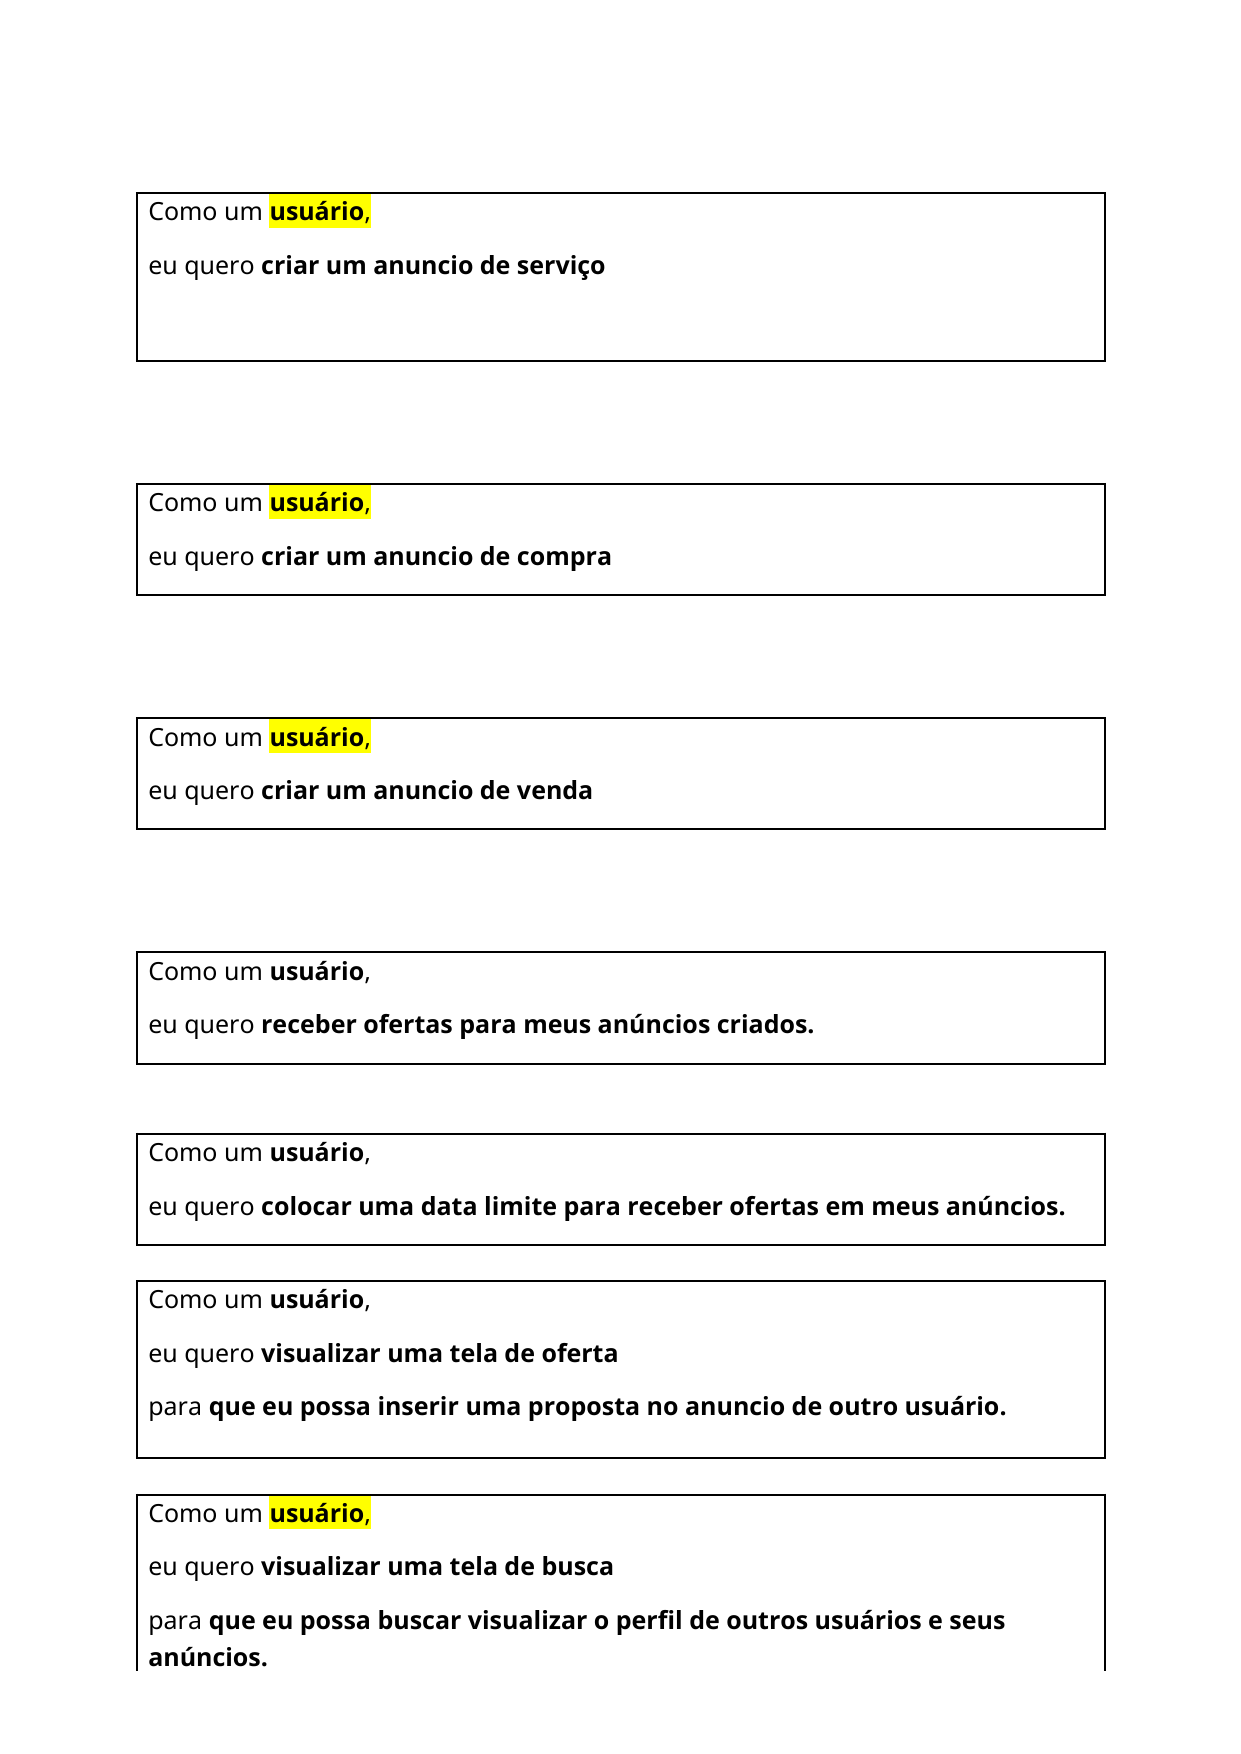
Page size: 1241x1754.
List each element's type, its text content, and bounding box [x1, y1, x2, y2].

table_header Como um usuário, eu quero criar um anuncio de compra [138, 485, 1104, 594]
table_header Como um usuário, eu quero visualizar uma tela de oferta para que eu possa inserir uma proposta no anuncio de outro usuário. [138, 1282, 1104, 1457]
table_header Como um usuário, eu quero visualizar uma tela de busca para que eu possa buscar visualizar o perfil de outros usuários e seus anúncios. [138, 1496, 1104, 1671]
table_header Como um usuário, eu quero criar um anuncio de serviço [138, 194, 1104, 360]
table_header Como um usuário, eu quero criar um anuncio de venda [138, 719, 1104, 828]
table_header Como um usuário, eu quero receber ofertas para meus anúncios criados. [138, 953, 1104, 1062]
table_header Como um usuário, eu quero colocar uma data limite para receber ofertas em meus anúncios. [138, 1135, 1104, 1244]
